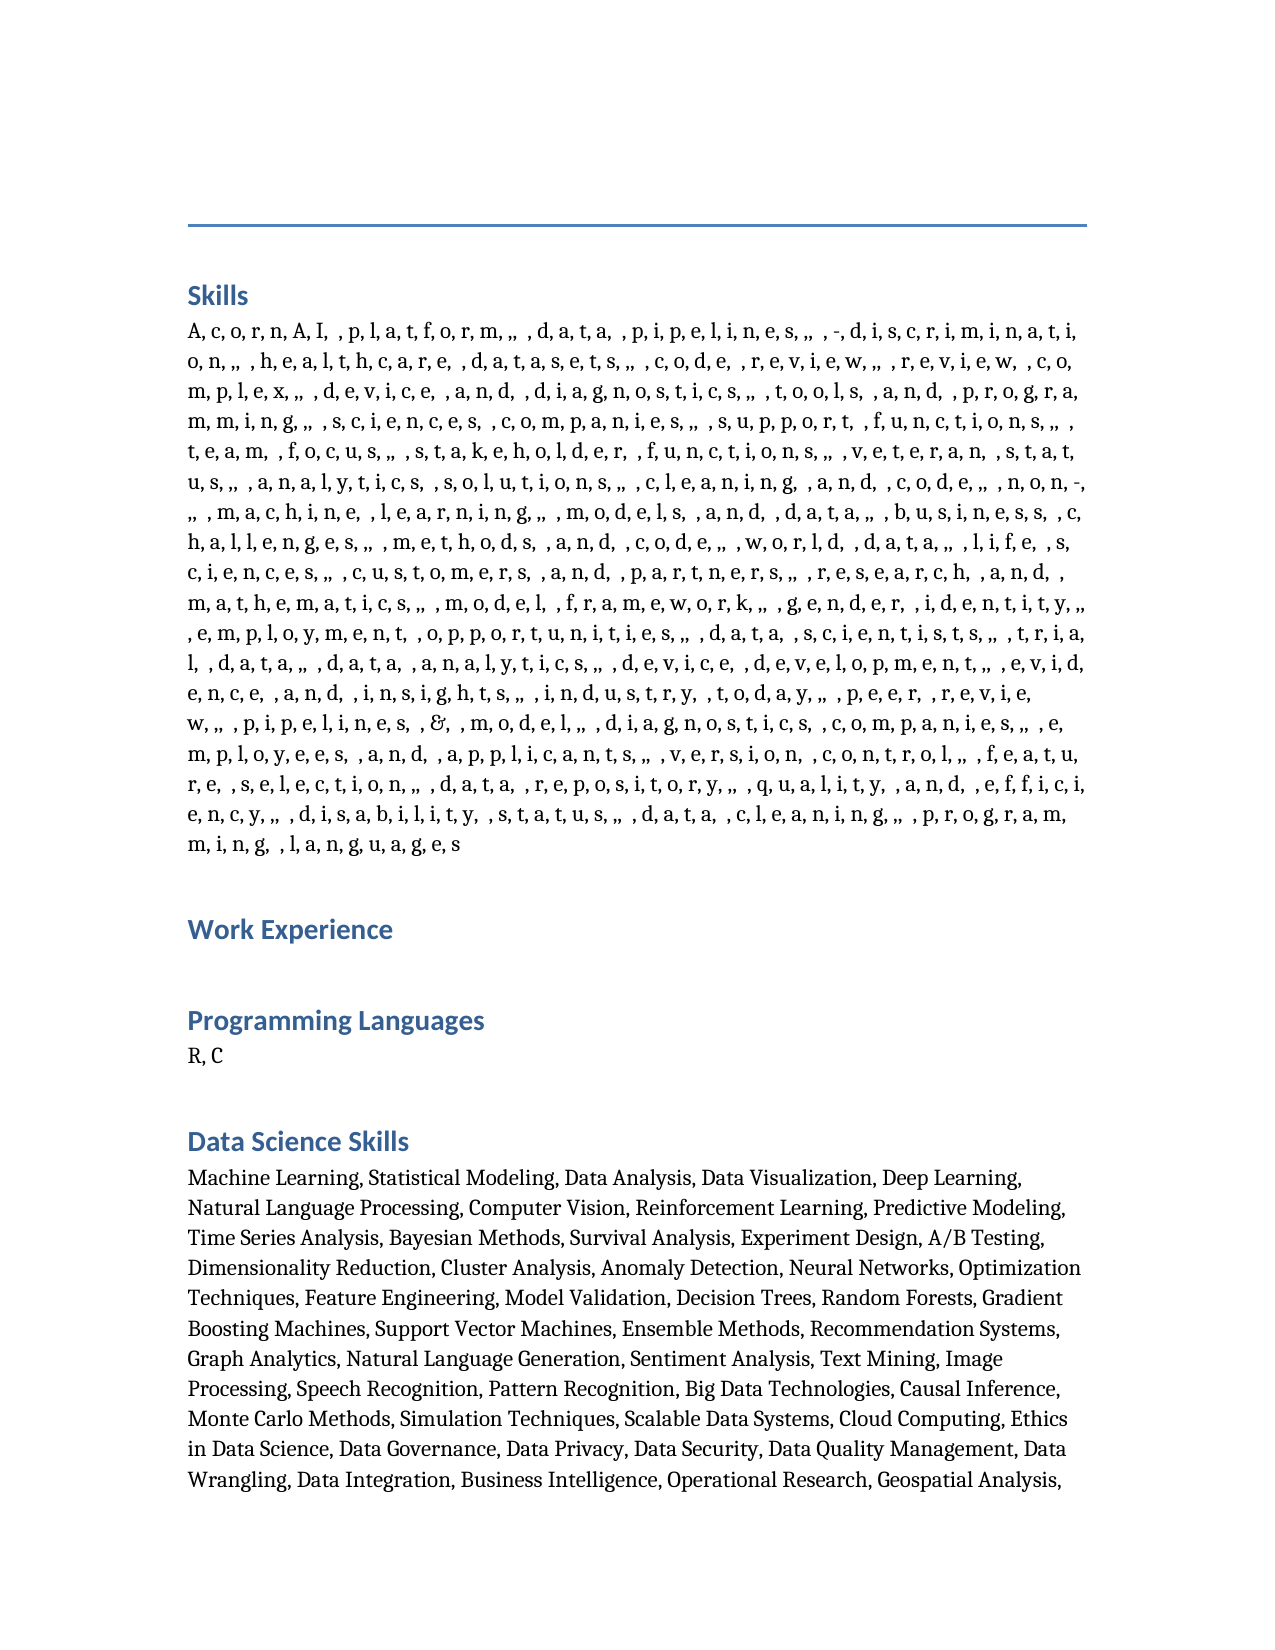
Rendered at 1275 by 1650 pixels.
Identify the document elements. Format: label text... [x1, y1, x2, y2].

subtitle Data Science Skills [187, 1123, 1087, 1159]
text R, C [187, 1043, 1087, 1069]
text A, c, o, r, n, A, I, , p, l, a, t, f, o, r, m, ,, , d, a, t, a, , p, i, p, e, l, i, n, e, s, ,, , -, d, i, s, c, r, i, m, i, n, a, t, i, o, n, ,, , h, e, a, l, t, h, c, a, r, e, , d, a, t, a, s, e, t, s, ,, , c, o, d, e, , r, e, v, i, e, w, ,, , r, e, v, i, e, w, , c, o, m, p, l, e, x, ,, , d, e, v, i, c, e, , a, n, d, , d, i, a, g, n, o, s, t, i, c, s, ,, , t, o, o, l, s, , a, n, d, , p, r, o, g, r, a, m, m, i, n, g, ,, , s, c, i, e, n, c, e, s, , c, o, m, p, a, n, i, e, s, ,, , s, u, p, p, o, r, t, , f, u, n, c, t, i, o, n, s, ,, , t, e, a, m, , f, o, c, u, s, ,, , s, t, a, k, e, h, o, l, d, e, r, , f, u, n, c, t, i, o, n, s, ,, , v, e, t, e, r, a, n, , s, t, a, t, u, s, ,, , a, n, a, l, y, t, i, c, s, , s, o, l, u, t, i, o, n, s, ,, , c, l, e, a, n, i, n, g, , a, n, d, , c, o, d, e, ,, , n, o, n, -, ,, , m, a, c, h, i, n, e, , l, e, a, r, n, i, n, g, ,, , m, o, d, e, l, s, , a, n, d, , d, a, t, a, ,, , b, u, s, i, n, e, s, s, , c, h, a, l, l, e, n, g, e, s, ,, , m, e, t, h, o, d, s, , a, n, d, , c, o, d, e, ,, , w, o, r, l, d, , d, a, t, a, ,, , l, i, f, e, , s, c, i, e, n, c, e, s, ,, , c, u, s, t, o, m, e, r, s, , a, n, d, , p, a, r, t, n, e, r, s, ,, , r, e, s, e, a, r, c, h, , a, n, d, , m, a, t, h, e, m, a, t, i, c, s, ,, , m, o, d, e, l, , f, r, a, m, e, w, o, r, k, ,, , g, e, n, d, e, r, , i, d, e, n, t, i, t, y, ,, , e, m, p, l, o, y, m, e, n, t, , o, p, p, o, r, t, u, n, i, t, i, e, s, ,, , d, a, t, a, , s, c, i, e, n, t, i, s, t, s, ,, , t, r, i, a, l, , d, a, t, a, ,, , d, a, t, a, , a, n, a, l, y, t, i, c, s, ,, , d, e, v, i, c, e, , d, e, v, e, l, o, p, m, e, n, t, ,, , e, v, i, d, e, n, c, e, , a, n, d, , i, n, s, i, g, h, t, s, ,, , i, n, d, u, s, t, r, y, , t, o, d, a, y, ,, , p, e, e, r, , r, e, v, i, e, w, ,, , p, i, p, e, l, i, n, e, s, , &, , m, o, d, e, l, ,, , d, i, a, g, n, o, s, t, i, c, s, , c, o, m, p, a, n, i, e, s, ,, , e, m, p, l, o, y, e, e, s, , a, n, d, , a, p, p, l, i, c, a, n, t, s, ,, , v, e, r, s, i, o, n, , c, o, n, t, r, o, l, ,, , f, e, a, t, u, r, e, , s, e, l, e, c, t, i, o, n, ,, , d, a, t, a, , r, e, p, o, s, i, t, o, r, y, ,, , q, u, a, l, i, t, y, , a, n, d, , e, f, f, i, c, i, e, n, c, y, ,, , d, i, s, a, b, i, l, i, t, y, , s, t, a, t, u, s, ,, , d, a, t, a, , c, l, e, a, n, i, n, g, ,, , p, r, o, g, r, a, m, m, i, n, g, , l, a, n, g, u, a, g, e, s [187, 317, 1087, 857]
subtitle Programming Languages [187, 1002, 1087, 1038]
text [187, 1164, 1087, 1493]
subtitle Work Experience [187, 911, 1087, 947]
subtitle Skills [187, 277, 1087, 312]
